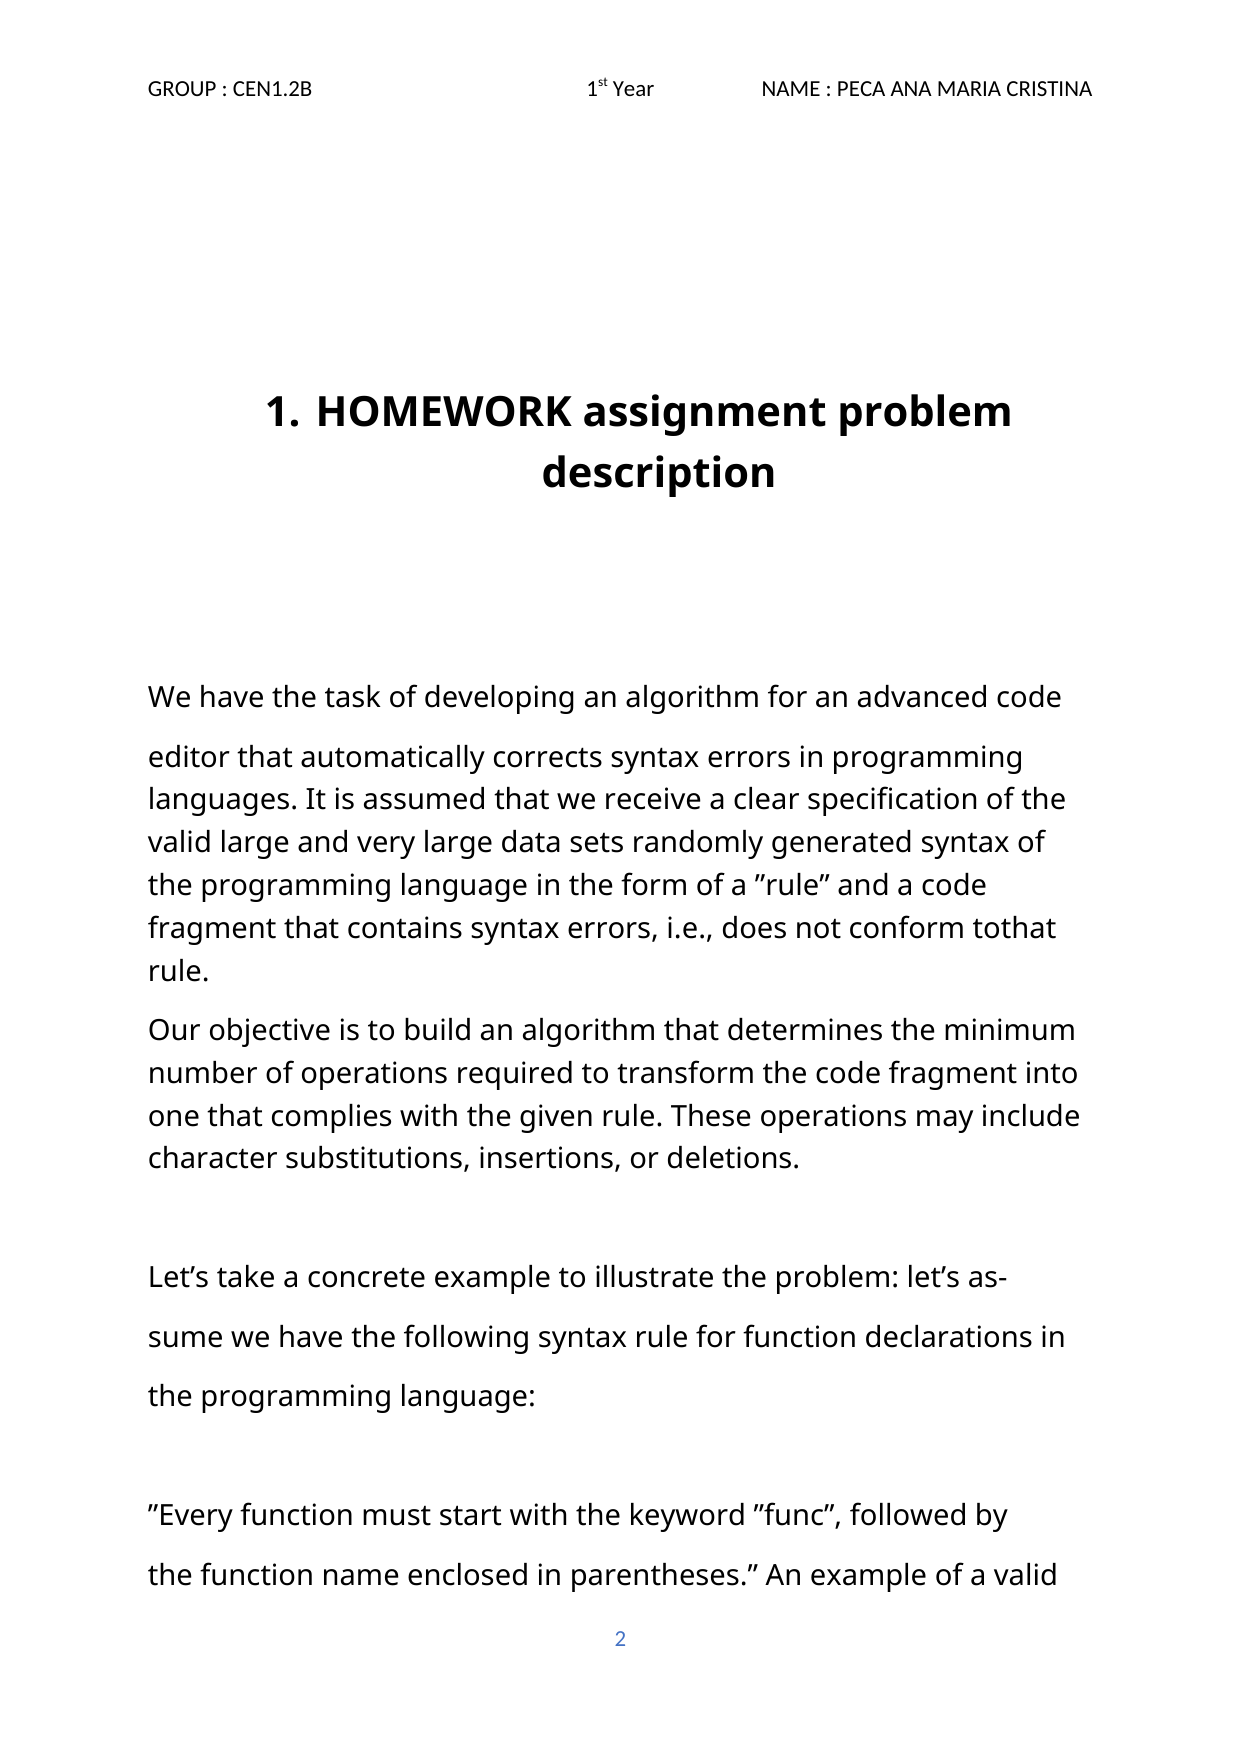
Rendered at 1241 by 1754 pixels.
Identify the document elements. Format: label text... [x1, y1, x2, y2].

text We have the task of developing an algorithm for an advanced code [148, 676, 1093, 716]
text sume we have the following syntax rule for function declarations in [148, 1316, 1093, 1356]
list HOMEWORK assignment problem description [185, 381, 1093, 499]
text Our objective is to build an algorithm that determines the minimum number of operations required to transform the code fragment into one that complies with the given rule. These operations may include character substitutions, insertions, or deletions. [148, 1009, 1093, 1177]
text ”Every function must start with the keyword ”func”, followed by [148, 1495, 1093, 1534]
text the programming language: [148, 1376, 1093, 1415]
text the function name enclosed in parentheses.” An example of a valid [148, 1554, 1093, 1594]
text Let’s take a concrete example to illustrate the problem: let’s as- [148, 1257, 1093, 1296]
text editor that automatically corrects syntax errors in programming languages. It is assumed that we receive a clear specification of the valid large and very large data sets randomly generated syntax of the programming language in the form of a ”rule” and a code fragment that contains syntax errors, i.e., does not conform tothat rule. [148, 736, 1093, 989]
